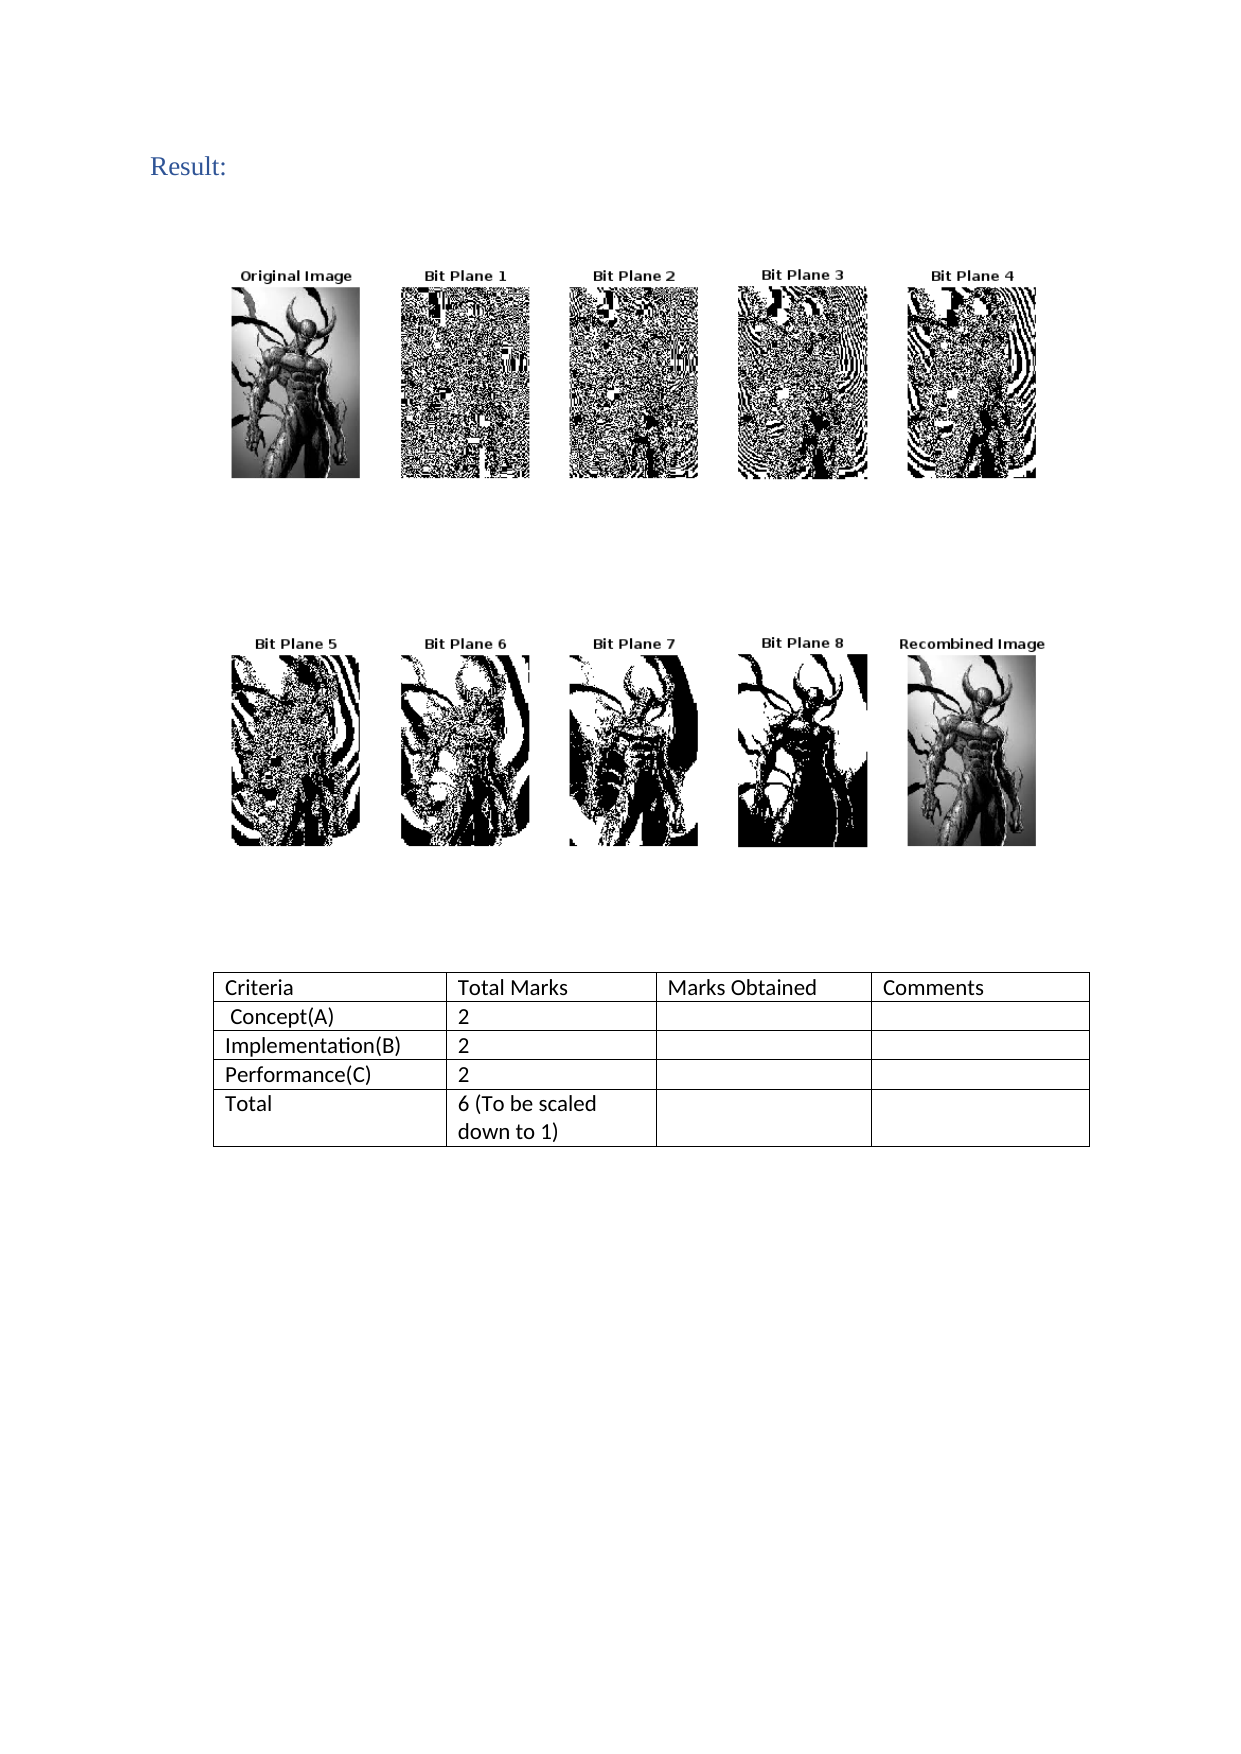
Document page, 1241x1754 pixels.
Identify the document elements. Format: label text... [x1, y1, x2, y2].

table_header Marks Obtained [657, 973, 871, 1001]
table_cell 2 [447, 1060, 656, 1088]
table_cell [872, 1031, 1089, 1059]
table_cell 6 (To be scaled down to 1) [447, 1090, 656, 1146]
table_cell [872, 1060, 1089, 1088]
table_cell Concept(A) [214, 1002, 446, 1030]
table_cell [657, 1060, 871, 1088]
table_header Total Marks [447, 973, 656, 1001]
table_cell Total [214, 1090, 446, 1146]
table_cell [872, 1002, 1089, 1030]
table_header Comments [872, 973, 1089, 1001]
table_cell [657, 1090, 871, 1146]
table_cell 2 [447, 1031, 656, 1059]
table_header Criteria [214, 973, 446, 1001]
table_cell [872, 1090, 1089, 1146]
table_cell Implementation(B) [214, 1031, 446, 1059]
table_cell Performance(C) [214, 1060, 446, 1088]
table_cell [657, 1031, 871, 1059]
table_cell [657, 1002, 871, 1030]
picture [150, 230, 1091, 897]
table_cell 2 [447, 1002, 656, 1030]
subtitle Result: [150, 150, 1090, 181]
